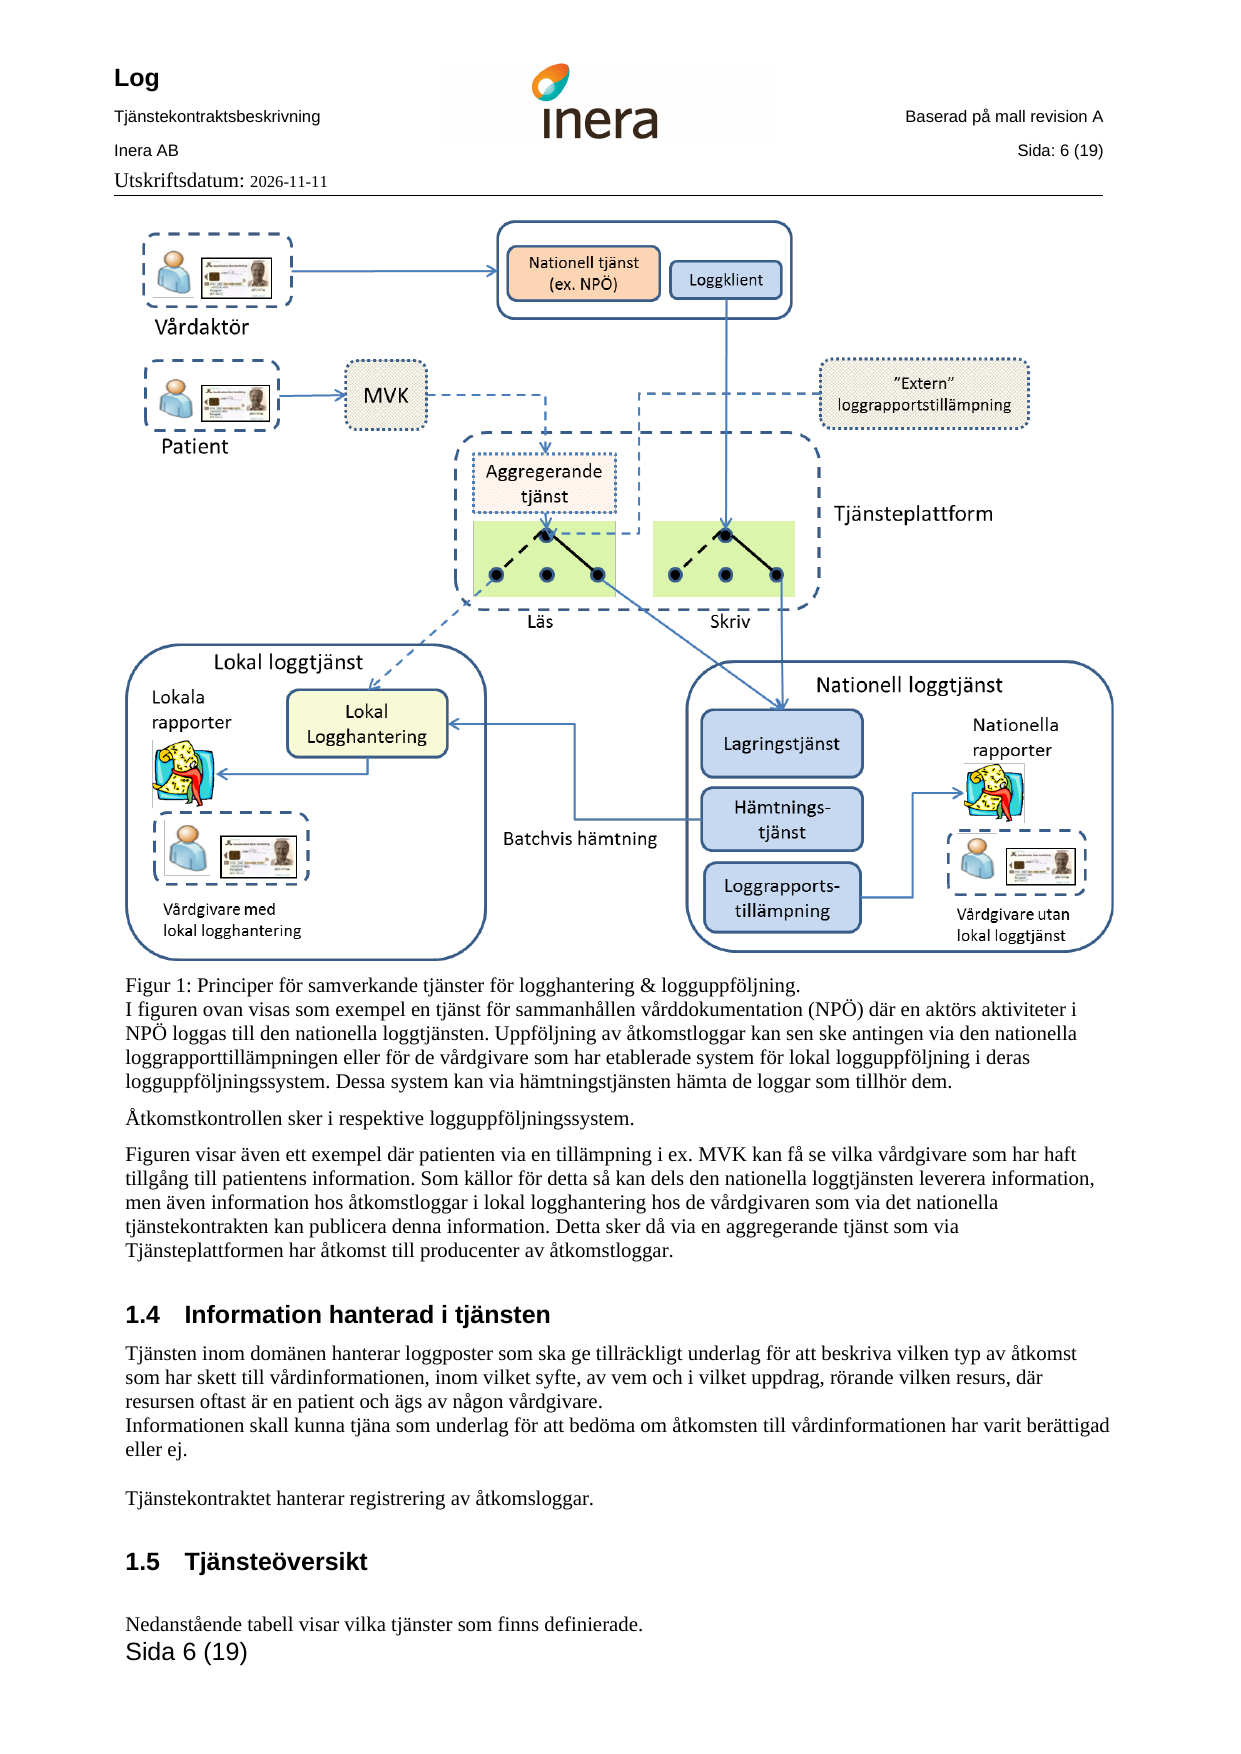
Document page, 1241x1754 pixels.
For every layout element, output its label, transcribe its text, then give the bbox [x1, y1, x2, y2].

text Informationen skall kunna tjäna som underlag för att bedöma om åtkomsten till vårdinformationen har varit berättigad eller ej. [125, 1413, 1115, 1461]
text Figuren visar även ett exempel där patienten via en tillämpning i ex. MVK kan få se vilka vårdgivare som har haft tillgång till patientens information. Som källor för detta så kan dels den nationella loggtjänsten leverera information, men även information hos åtkomstloggar i lokal logghantering hos de vårdgivaren som via det nationella tjänstekontrakten kan publicera denna information. Detta sker då via en aggregerande tjänst som via Tjänsteplattformen har åtkomst till producenter av åtkomstloggar. [125, 1142, 1115, 1262]
text Åtkomstkontrollen sker i respektive logguppföljningssystem. [125, 1105, 1115, 1129]
subtitle Information hanterad i tjänsten [125, 1300, 956, 1328]
text Tjänstekontraktet hanterar registrering av åtkomsloggar. [125, 1485, 1115, 1509]
text Figur 1: Principer för samverkande tjänster för logghantering & logguppföljning. I figuren ovan visas som exempel en tjänst för sammanhållen vårddokumentation (NPÖ) där en aktörs aktiviteter i NPÖ loggas till den nationella loggtjänsten. Uppföljning av åtkomstloggar kan sen ske antingen via den nationella loggrapporttillämpningen eller för de vårdgivare som har etablerade system för lokal logguppföljning i deras logguppföljningssystem. Dessa system kan via hämtningstjänsten hämta de loggar som tillhör dem. [125, 973, 1115, 1093]
picture [439, 63, 777, 139]
text Tjänsten inom domänen hanterar loggposter som ska ge tillräckligt underlag för att beskriva vilken typ av åtkomst som har skett till vårdinformationen, inom vilket syfte, av vem och i vilket uppdrag, rörande vilken resurs, där resursen oftast är en patient och ägs av någon vårdgivare. [125, 1341, 1115, 1413]
picture [125, 220, 1114, 961]
subtitle Tjänsteöversikt [125, 1547, 956, 1576]
text Nedanstående tabell visar vilka tjänster som finns definierade. [125, 1612, 1115, 1636]
